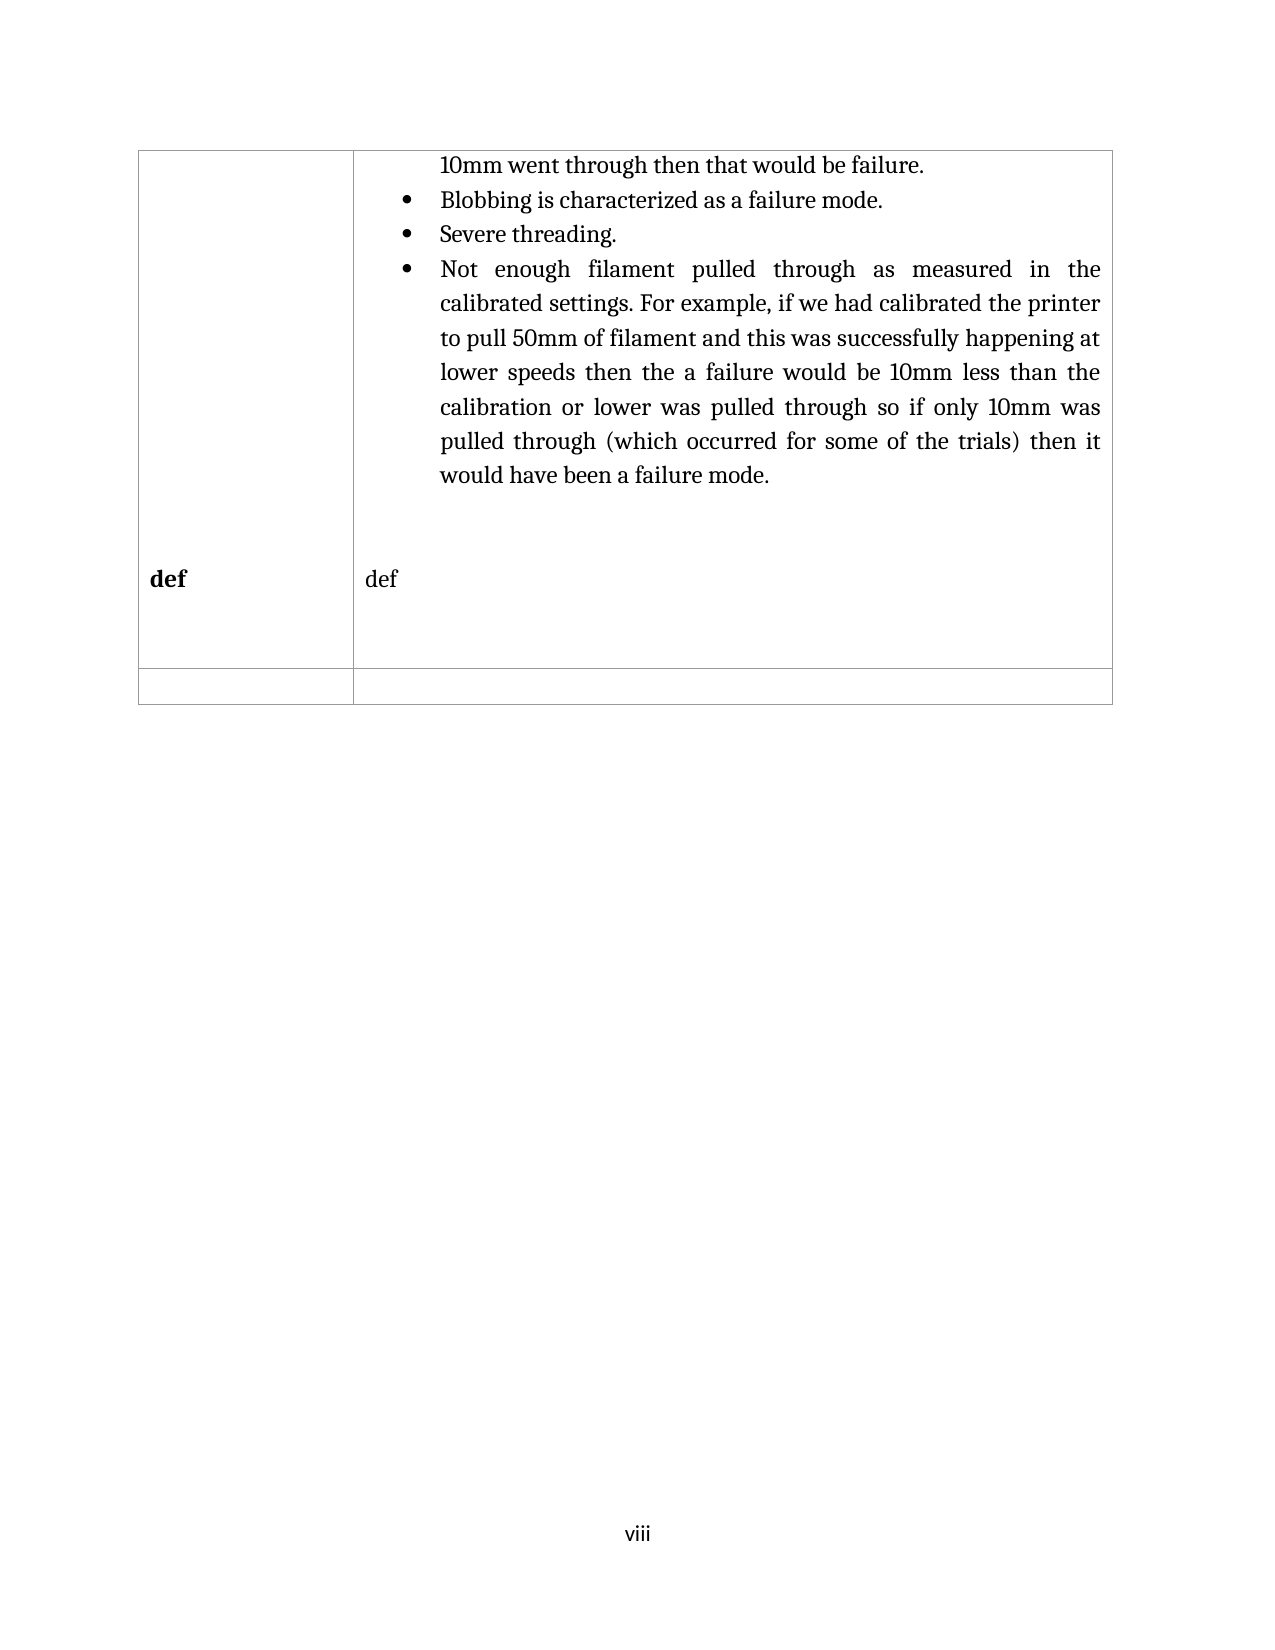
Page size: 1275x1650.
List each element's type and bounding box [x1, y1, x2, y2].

table_cell [139, 151, 353, 668]
table_cell [354, 669, 1112, 704]
table_cell [139, 669, 353, 704]
table_cell [354, 151, 1112, 668]
